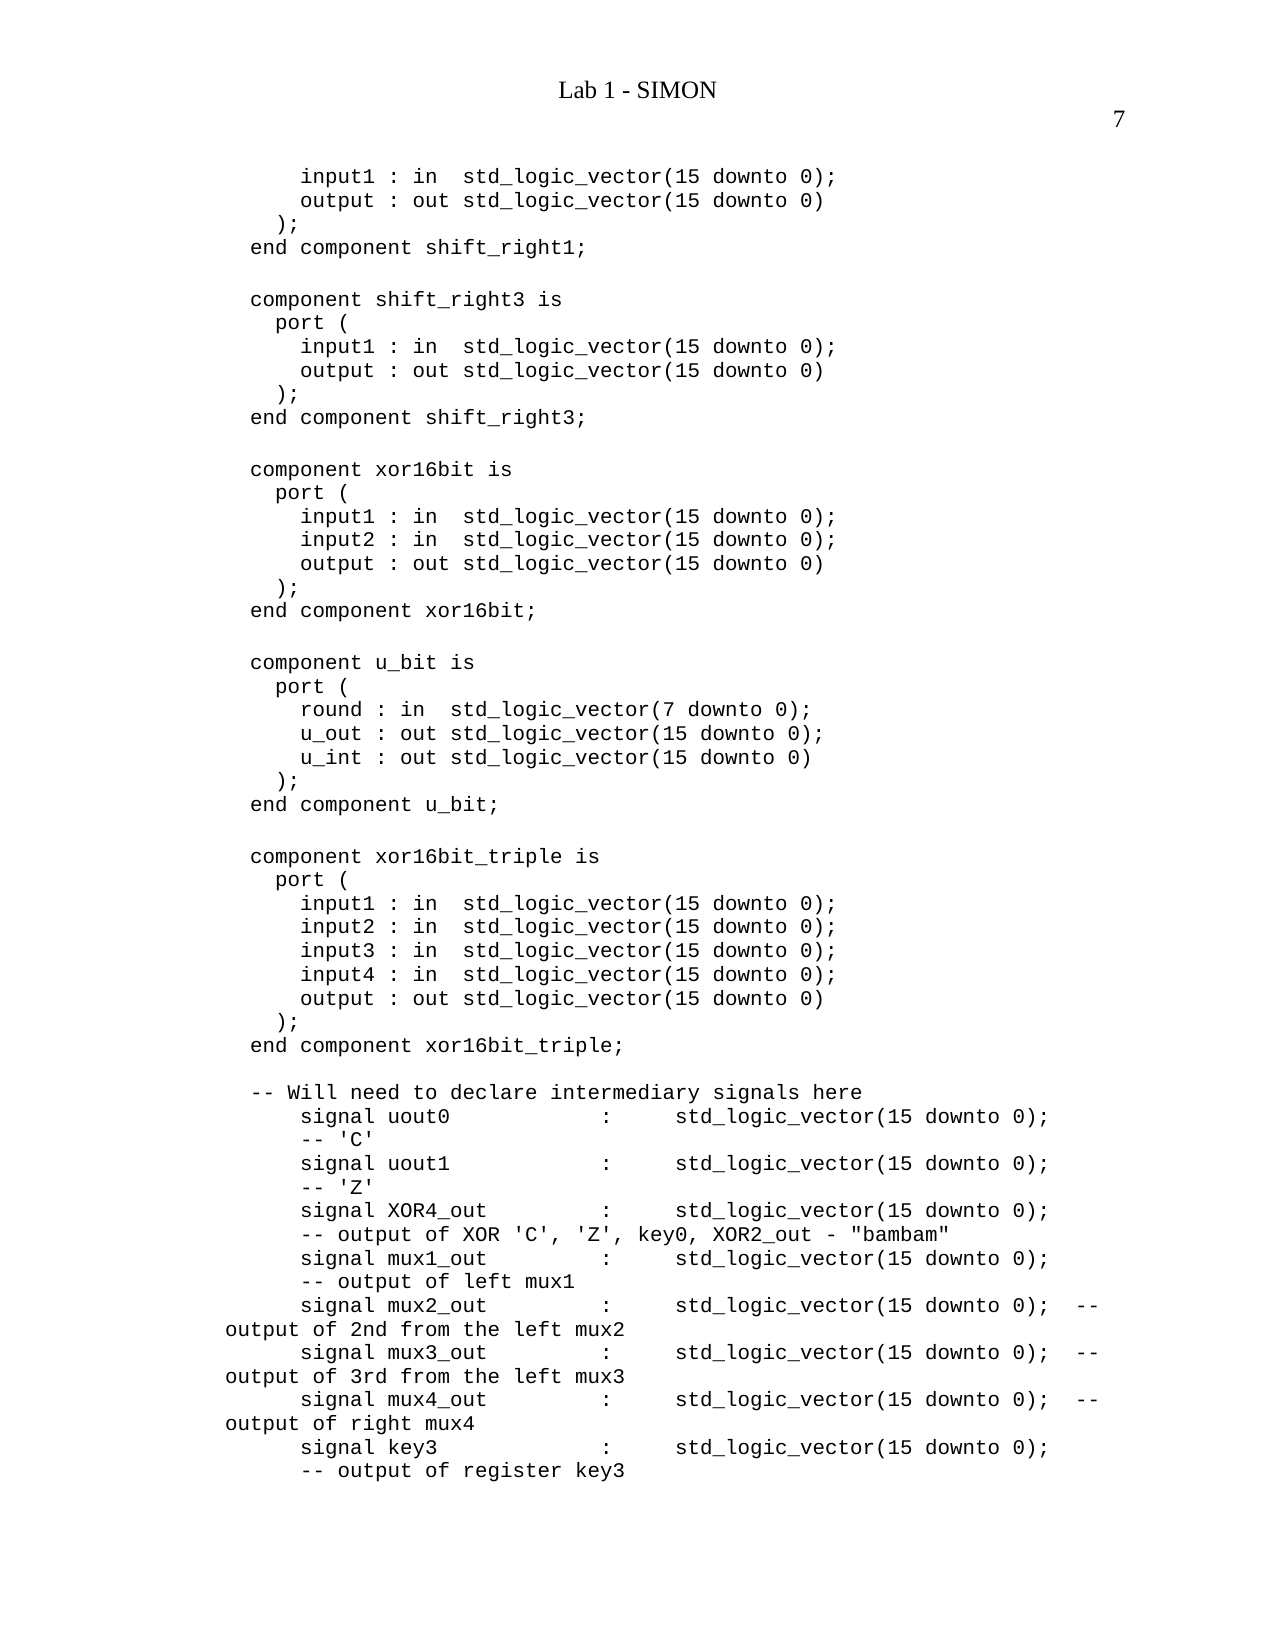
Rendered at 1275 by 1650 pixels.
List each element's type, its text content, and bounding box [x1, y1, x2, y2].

text u_int : out std_logic_vector(15 downto 0) [225, 747, 1125, 770]
text component xor16bit_triple is [225, 846, 1125, 869]
text output : out std_logic_vector(15 downto 0) [225, 190, 1125, 213]
text ); [225, 383, 1125, 407]
text signal mux3_out : std_logic_vector(15 downto 0); -- output of 3rd from the left mux3 [225, 1342, 1125, 1389]
text end component shift_right1; [225, 237, 1125, 261]
text ); [225, 1011, 1125, 1035]
text signal mux2_out : std_logic_vector(15 downto 0); -- output of 2nd from the left mux2 [225, 1295, 1125, 1342]
text input1 : in std_logic_vector(15 downto 0); [225, 506, 1125, 529]
text ); [225, 577, 1125, 600]
text input2 : in std_logic_vector(15 downto 0); [225, 529, 1125, 553]
text output : out std_logic_vector(15 downto 0) [225, 359, 1125, 383]
text signal uout1 : std_logic_vector(15 downto 0); -- 'Z' [225, 1153, 1125, 1200]
text component shift_right3 is [225, 289, 1125, 312]
text end component u_bit; [225, 794, 1125, 818]
text input3 : in std_logic_vector(15 downto 0); [225, 940, 1125, 964]
text signal key3 : std_logic_vector(15 downto 0); -- output of register key3 [225, 1437, 1125, 1484]
text input1 : in std_logic_vector(15 downto 0); [225, 893, 1125, 917]
text component xor16bit is [225, 458, 1125, 482]
text port ( [225, 676, 1125, 699]
text output : out std_logic_vector(15 downto 0) [225, 987, 1125, 1011]
text signal XOR4_out : std_logic_vector(15 downto 0); -- output of XOR 'C', 'Z', key0, XOR2_out - "bambam" [225, 1200, 1125, 1248]
text end component shift_right3; [225, 407, 1125, 431]
text component u_bit is [225, 652, 1125, 676]
text ); [225, 770, 1125, 794]
text input1 : in std_logic_vector(15 downto 0); [225, 336, 1125, 359]
text u_out : out std_logic_vector(15 downto 0); [225, 723, 1125, 747]
text round : in std_logic_vector(7 downto 0); [225, 699, 1125, 723]
text port ( [225, 312, 1125, 336]
text input4 : in std_logic_vector(15 downto 0); [225, 964, 1125, 987]
text end component xor16bit; [225, 600, 1125, 624]
text port ( [225, 482, 1125, 506]
text input1 : in std_logic_vector(15 downto 0); [225, 166, 1125, 190]
text signal mux1_out : std_logic_vector(15 downto 0); -- output of left mux1 [225, 1248, 1125, 1295]
text signal mux4_out : std_logic_vector(15 downto 0); -- output of right mux4 [225, 1389, 1125, 1437]
text -- Will need to declare intermediary signals here [225, 1082, 1125, 1106]
text end component xor16bit_triple; [225, 1035, 1125, 1058]
text output : out std_logic_vector(15 downto 0) [225, 553, 1125, 577]
text input2 : in std_logic_vector(15 downto 0); [225, 917, 1125, 940]
text ); [225, 213, 1125, 237]
text port ( [225, 869, 1125, 893]
text signal uout0 : std_logic_vector(15 downto 0); -- 'C' [225, 1106, 1125, 1153]
